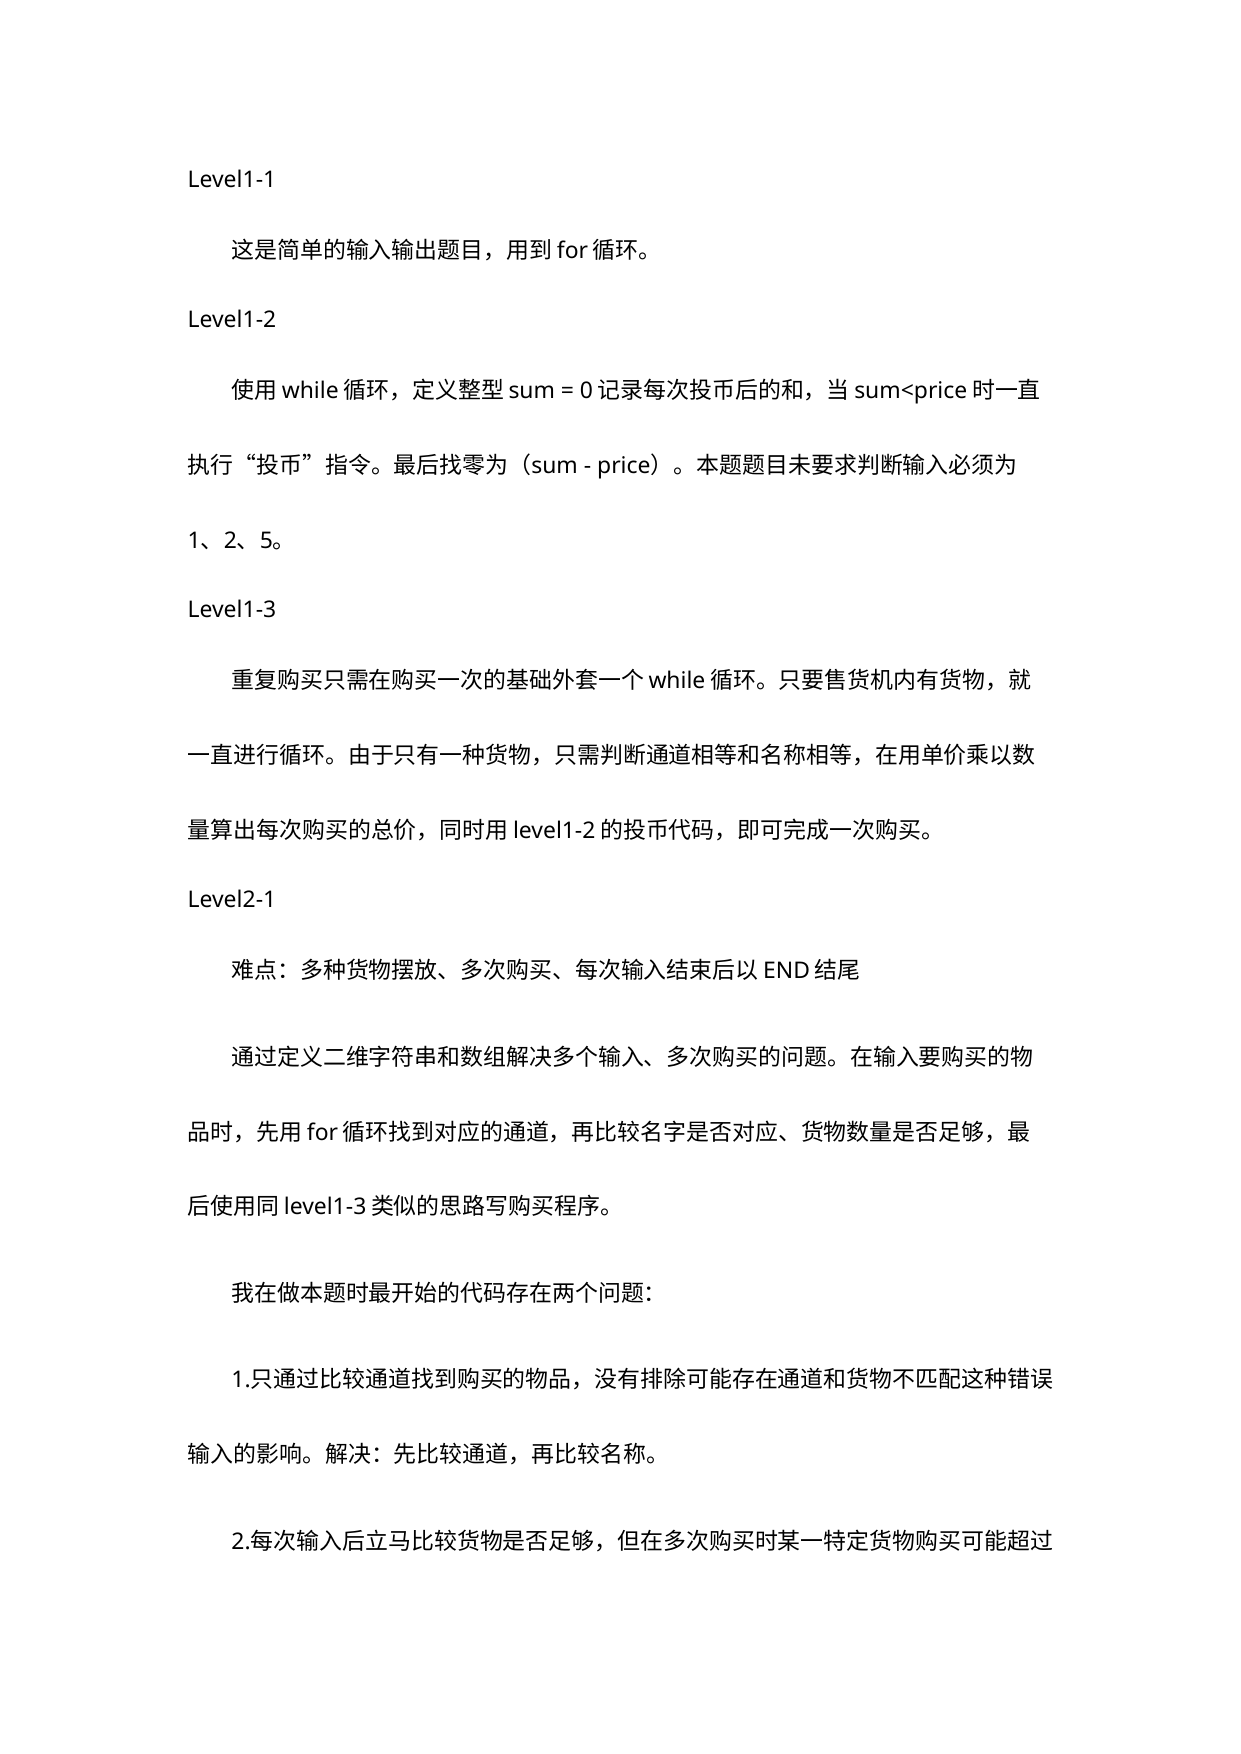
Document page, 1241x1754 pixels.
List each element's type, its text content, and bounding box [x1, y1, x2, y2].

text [187, 1507, 1053, 1572]
text 难点：多种货物摆放、多次购买、每次输入结束后以END结尾 [187, 936, 1053, 1001]
text Level2-1 [187, 882, 1053, 915]
text 这是简单的输入输出题目，用到for循环。 [187, 216, 1053, 281]
text 使用while循环，定义整型sum = 0记录每次投币后的和，当sum<price时一直执行“投币”指令。最后找零为（sum - price）。本题题目未要求判断输入必须为1、2、5。 [187, 356, 1053, 571]
text Level1-3 [187, 592, 1053, 625]
text Level1-1 [187, 162, 1053, 194]
text 1.只通过比较通道找到购买的物品，没有排除可能存在通道和货物不匹配这种错误输入的影响。解决：先比较通道，再比较名称。 [187, 1346, 1053, 1485]
text 重复购买只需在购买一次的基础外套一个while循环。只要售货机内有货物，就一直进行循环。由于只有一种货物，只需判断通道相等和名称相等，在用单价乘以数量算出每次购买的总价，同时用level1-2的投币代码，即可完成一次购买。 [187, 646, 1053, 861]
text 我在做本题时最开始的代码存在两个问题： [187, 1259, 1053, 1324]
text 通过定义二维字符串和数组解决多个输入、多次购买的问题。在输入要购买的物品时，先用for循环找到对应的通道，再比较名字是否对应、货物数量是否足够，最后使用同level1-3类似的思路写购买程序。 [187, 1023, 1053, 1237]
text Level1-2 [187, 302, 1053, 335]
